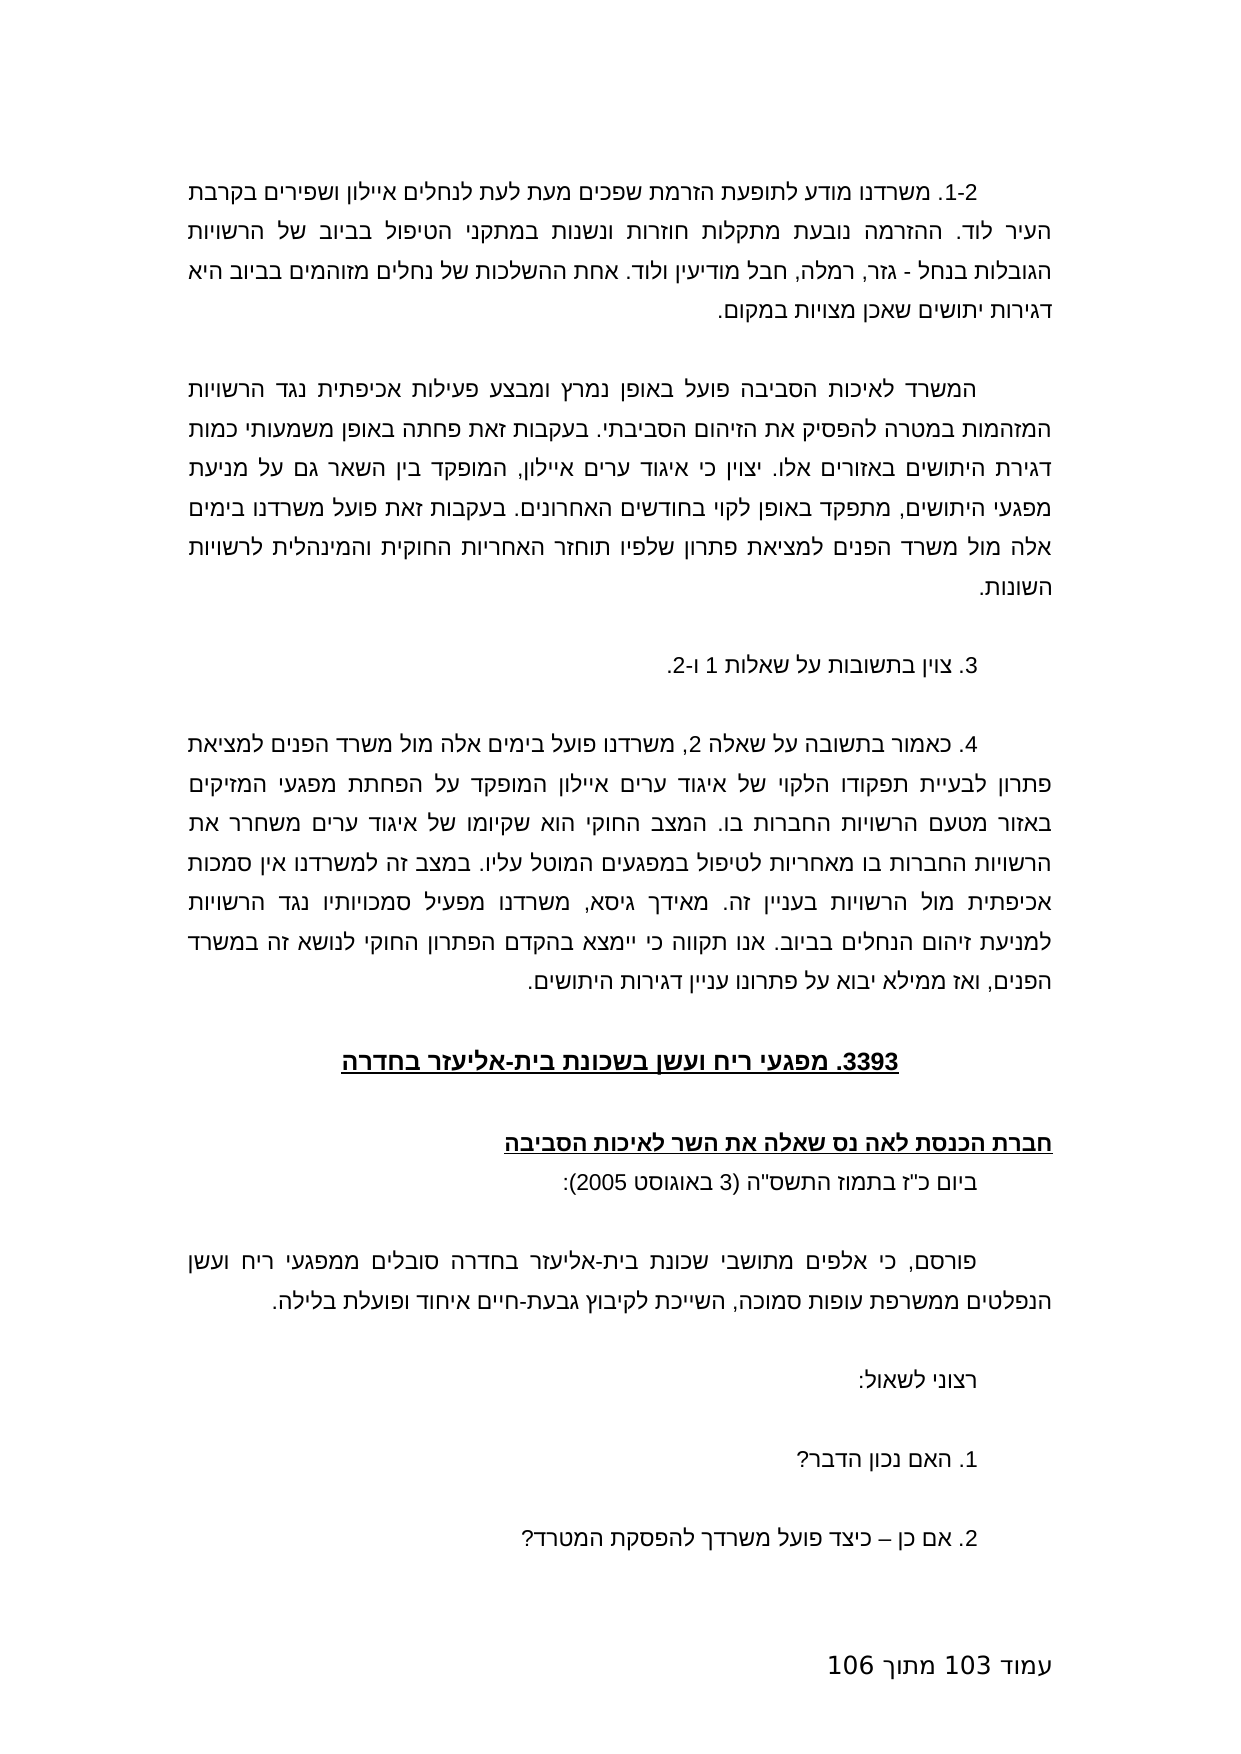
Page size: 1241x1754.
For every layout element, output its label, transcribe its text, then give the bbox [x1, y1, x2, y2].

text פורסם, כי אלפים מתושבי שכונת בית-אליעזר בחדרה סובלים ממפגעי ריח ועשן הנפלטים ממשרפת עופות סמוכה, השייכת לקיבוץ גבעת-חיים איחוד ופועלת בלילה. [187, 1248, 1053, 1314]
text 3. צוין בתשובות על שאלות 1 ו-2. [187, 652, 1053, 679]
text רצוני לשאול: [187, 1367, 1053, 1393]
text 3393. מפגעי ריח ועשן בשכונת בית-אליעזר בחדרה [187, 1047, 1053, 1076]
text 2. אם כן – כיצד פועל משרדך להפסקת המטרד? [187, 1525, 1053, 1551]
text ביום כ"ז בתמוז התשס"ה (3 באוגוסט 2005): [187, 1169, 1053, 1196]
text 4. כאמור בתשובה על שאלה 2, משרדנו פועל בימים אלה מול משרד הפנים למציאת פתרון לבעיית תפקודו הלקוי של איגוד ערים איילון המופקד על הפחתת מפגעי המזיקים באזור מטעם הרשויות החברות בו. המצב החוקי הוא שקיומו של איגוד ערים משחרר את הרשויות החברות בו מאחריות לטיפול במפגעים המוטל עליו. במצב זה למשרדנו אין סמכות אכיפתית מול הרשויות בעניין זה. מאידך גיסא, משרדנו מפעיל סמכויותיו נגד הרשויות למניעת זיהום הנחלים בביוב. אנו תקווה כי יימצא בהקדם הפתרון החוקי לנושא זה במשרד הפנים, ואז ממילא יבוא על פתרונו עניין דגירות היתושים. [187, 731, 1053, 995]
text חברת הכנסת לאה נס שאלה את השר לאיכות הסביבה [187, 1130, 1053, 1156]
text 1-2. משרדנו מודע לתופעת הזרמת שפכים מעת לעת לנחלים איילון ושפירים בקרבת העיר לוד. ההזרמה נובעת מתקלות חוזרות ונשנות במתקני הטיפול בביוב של הרשויות הגובלות בנחל - גזר, רמלה, חבל מודיעין ולוד. אחת ההשלכות של נחלים מזוהמים בביוב היא דגירות יתושים שאכן מצויות במקום. [187, 179, 1053, 323]
text 1. האם נכון הדבר? [187, 1446, 1053, 1472]
text המשרד לאיכות הסביבה פועל באופן נמרץ ומבצע פעילות אכיפתית נגד הרשויות המזהמות במטרה להפסיק את הזיהום הסביבתי. בעקבות זאת פחתה באופן משמעותי כמות דגירת היתושים באזורים אלו. יצוין כי איגוד ערים איילון, המופקד בין השאר גם על מניעת מפגעי היתושים, מתפקד באופן לקוי בחודשים האחרונים. בעקבות זאת פועל משרדנו בימים אלה מול משרד הפנים למציאת פתרון שלפיו תוחזר האחריות החוקית והמינהלית לרשויות השונות. [187, 376, 1053, 600]
